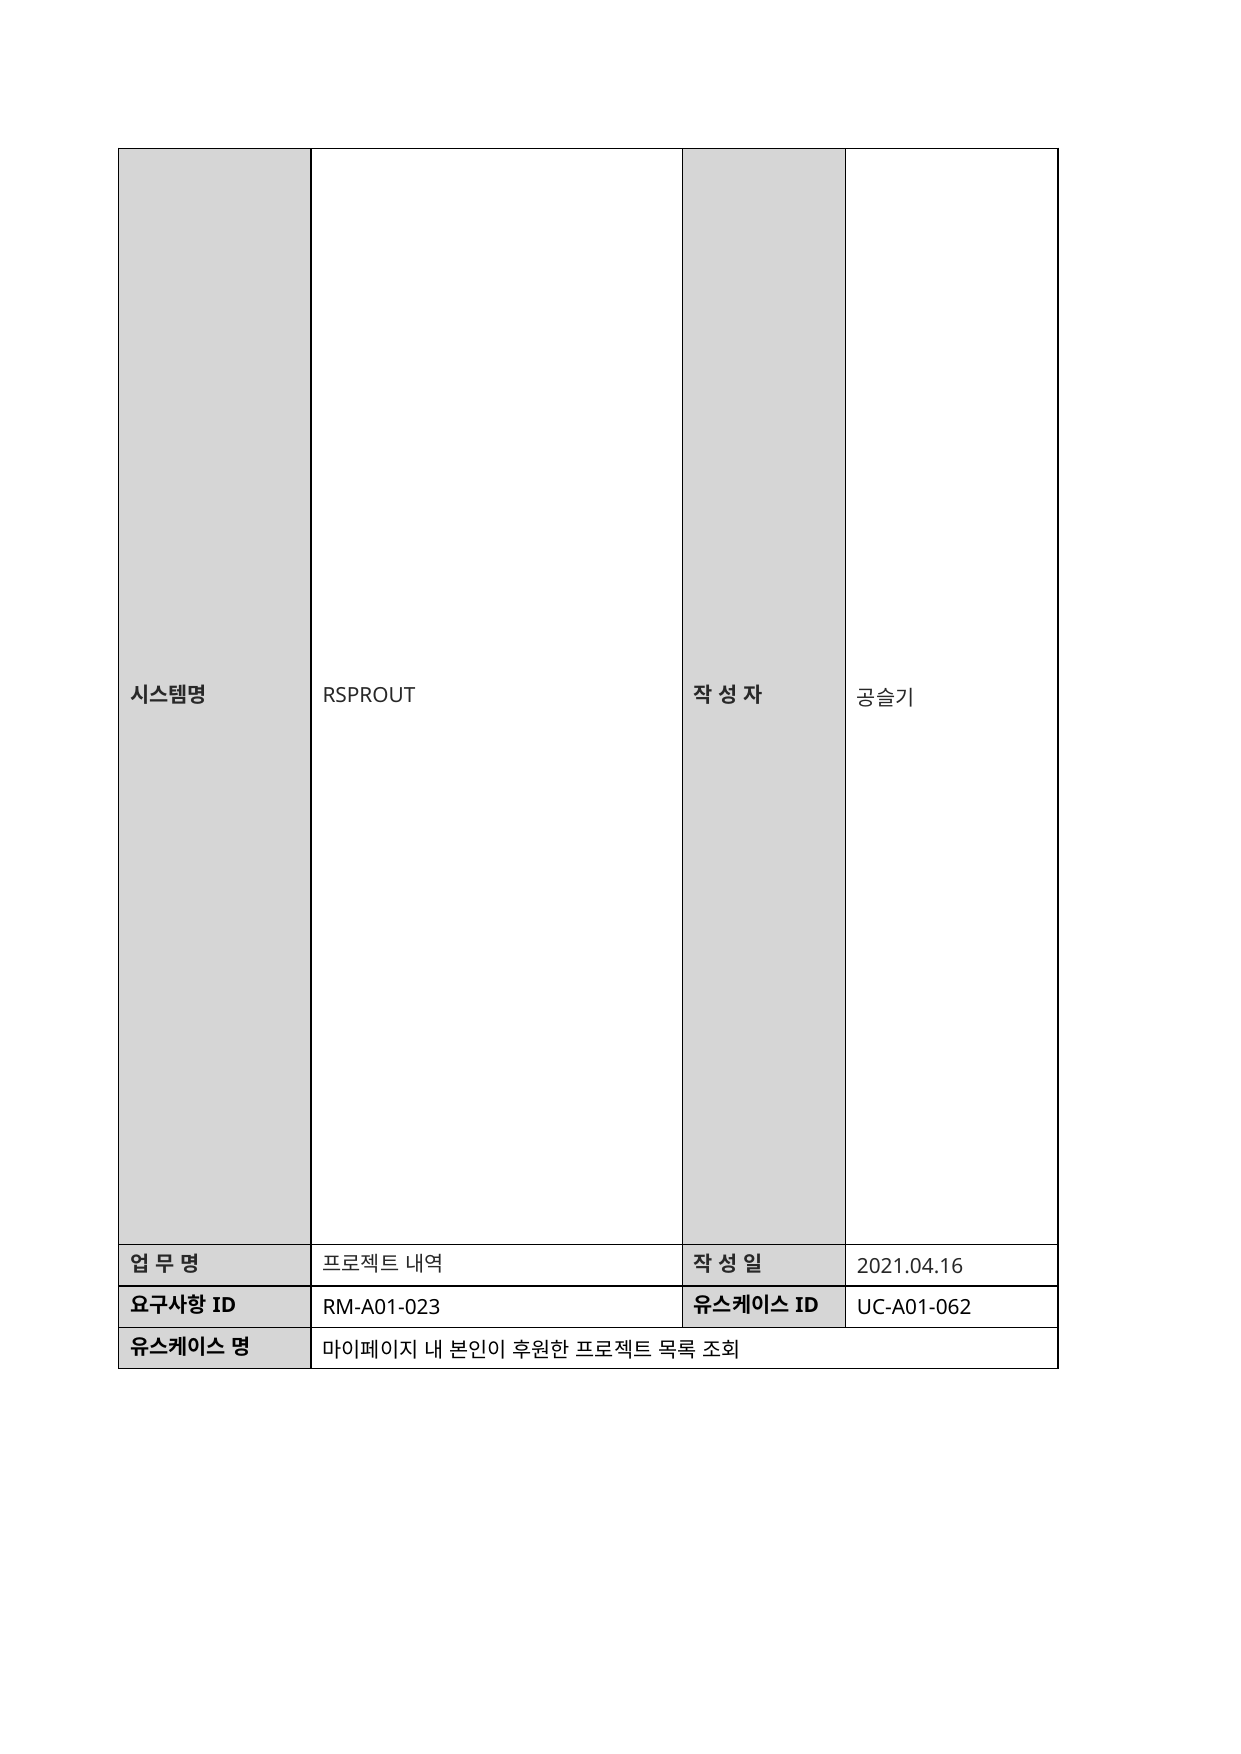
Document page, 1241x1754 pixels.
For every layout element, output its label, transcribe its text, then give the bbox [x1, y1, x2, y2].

table_header 작 성 자 [683, 149, 845, 1244]
table_header RSPROUT [312, 149, 682, 1244]
table_cell UC-A01-062 [846, 1287, 1057, 1327]
table_cell RM-A01-023 [312, 1287, 682, 1327]
table_cell 2021.04.16 [846, 1245, 1057, 1285]
table_header 시스템명 [119, 149, 310, 1244]
table_header 공슬기 [846, 149, 1057, 1244]
table_cell 요구사항 ID [119, 1287, 310, 1327]
table_cell 마이페이지 내 본인이 후원한 프로젝트 목록 조회 [312, 1328, 1057, 1368]
table_cell 유스케이스 명 [119, 1328, 310, 1368]
table_cell 유스케이스 ID [683, 1287, 845, 1327]
table_cell 프로젝트 내역 [312, 1245, 682, 1285]
table_cell 업 무 명 [119, 1245, 310, 1285]
table_cell 작 성 일 [683, 1245, 845, 1285]
